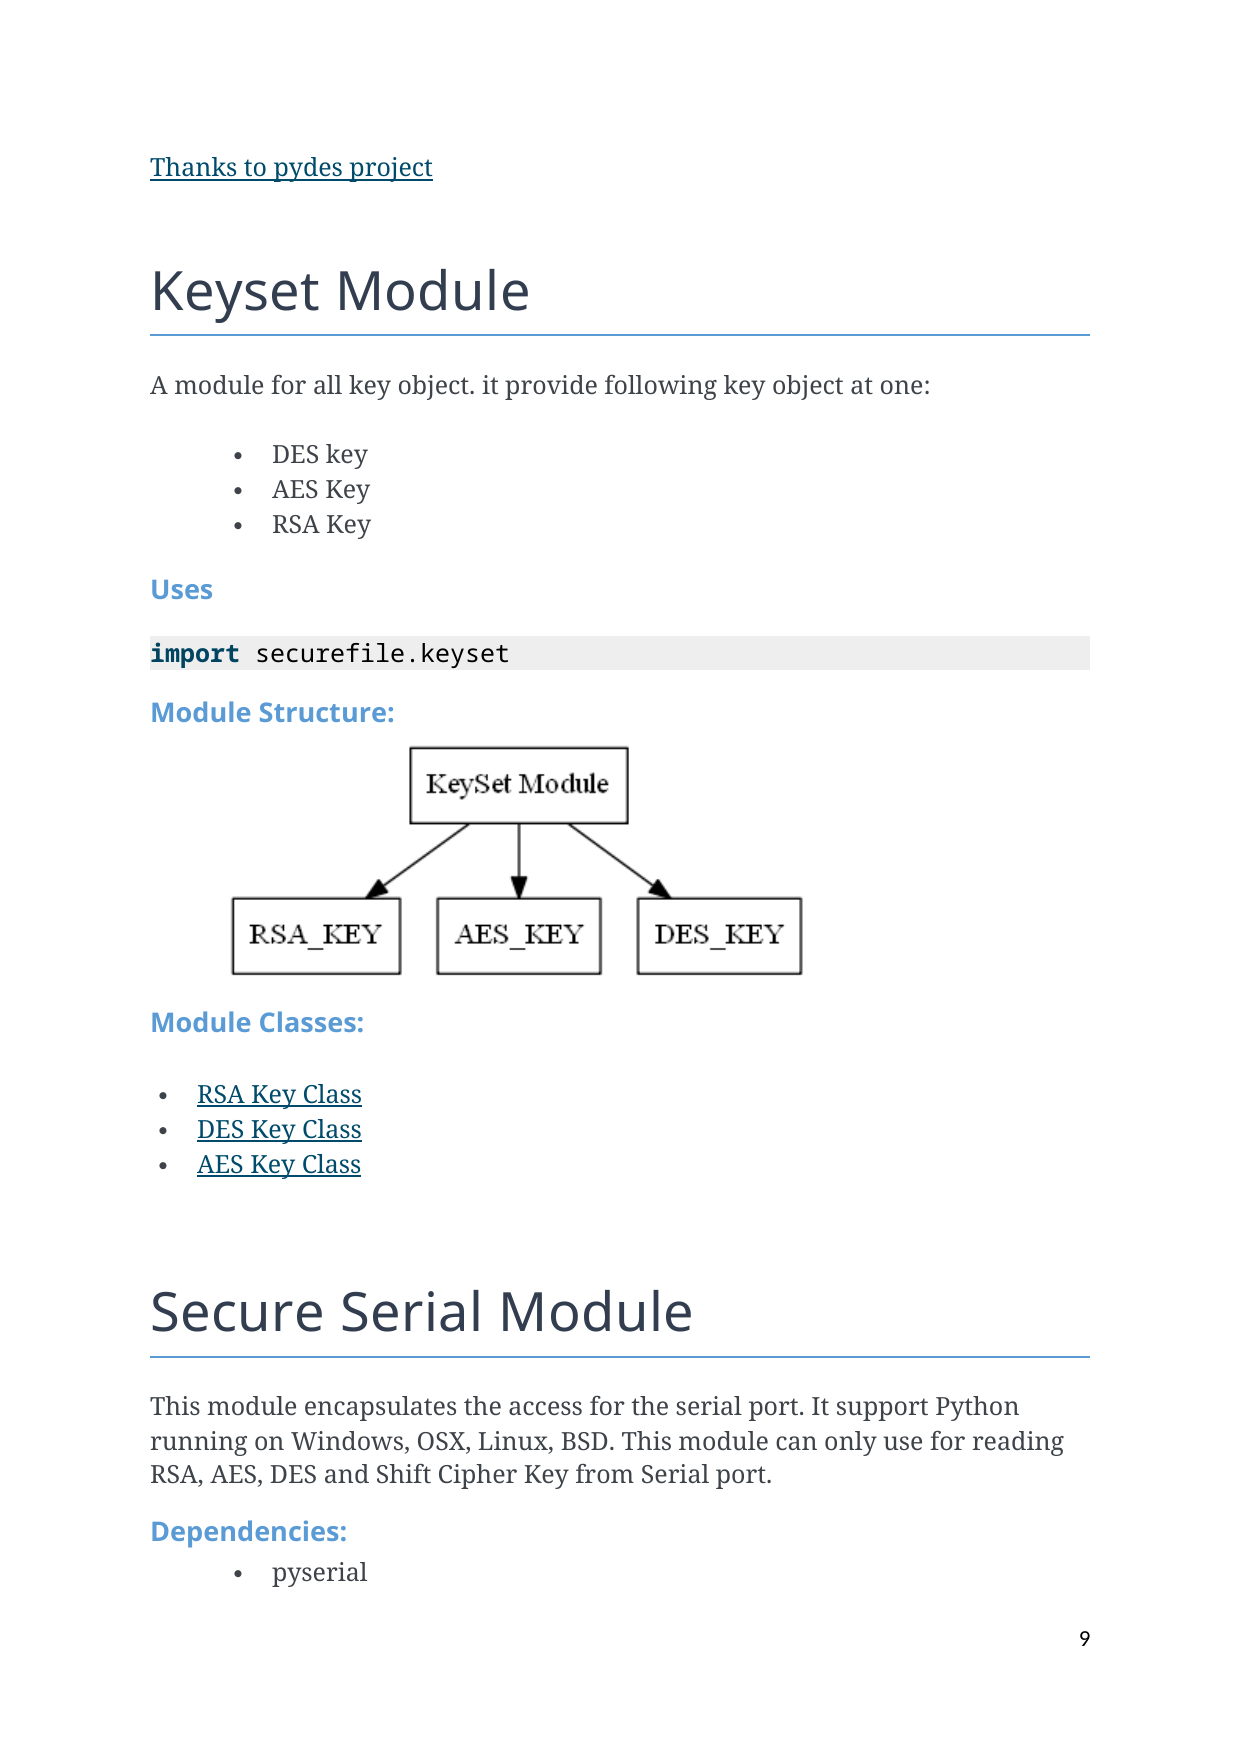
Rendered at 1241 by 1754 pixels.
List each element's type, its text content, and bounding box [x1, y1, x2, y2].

list AES Key [234, 471, 1090, 506]
text This module encapsulates the access for the serial port. It support Python running on Windows, OSX, Linux, BSD. This module can only use for reading RSA, AES, DES and Shift Cipher Key from Serial port. [150, 1389, 1090, 1491]
list RSA Key Class [159, 1075, 1090, 1110]
text import securefile.keyset [150, 636, 1090, 670]
list pyserial [234, 1554, 1090, 1588]
text Thanks to pydes project [150, 150, 1090, 184]
text A module for all key object. it provide following key object at one: [150, 368, 1090, 402]
subtitle Module Classes: [150, 1004, 1090, 1041]
subtitle Dependencies: [150, 1512, 1090, 1549]
list AES Key Class [159, 1145, 1090, 1180]
list RSA Key [234, 506, 1090, 541]
list DES key [234, 436, 1090, 471]
title Keyset Module [150, 252, 1090, 334]
subtitle Uses [150, 570, 1090, 607]
subtitle Module Structure: [150, 693, 1090, 730]
title Secure Serial Module [150, 1274, 1090, 1356]
picture [225, 740, 809, 983]
list DES Key Class [159, 1110, 1090, 1145]
